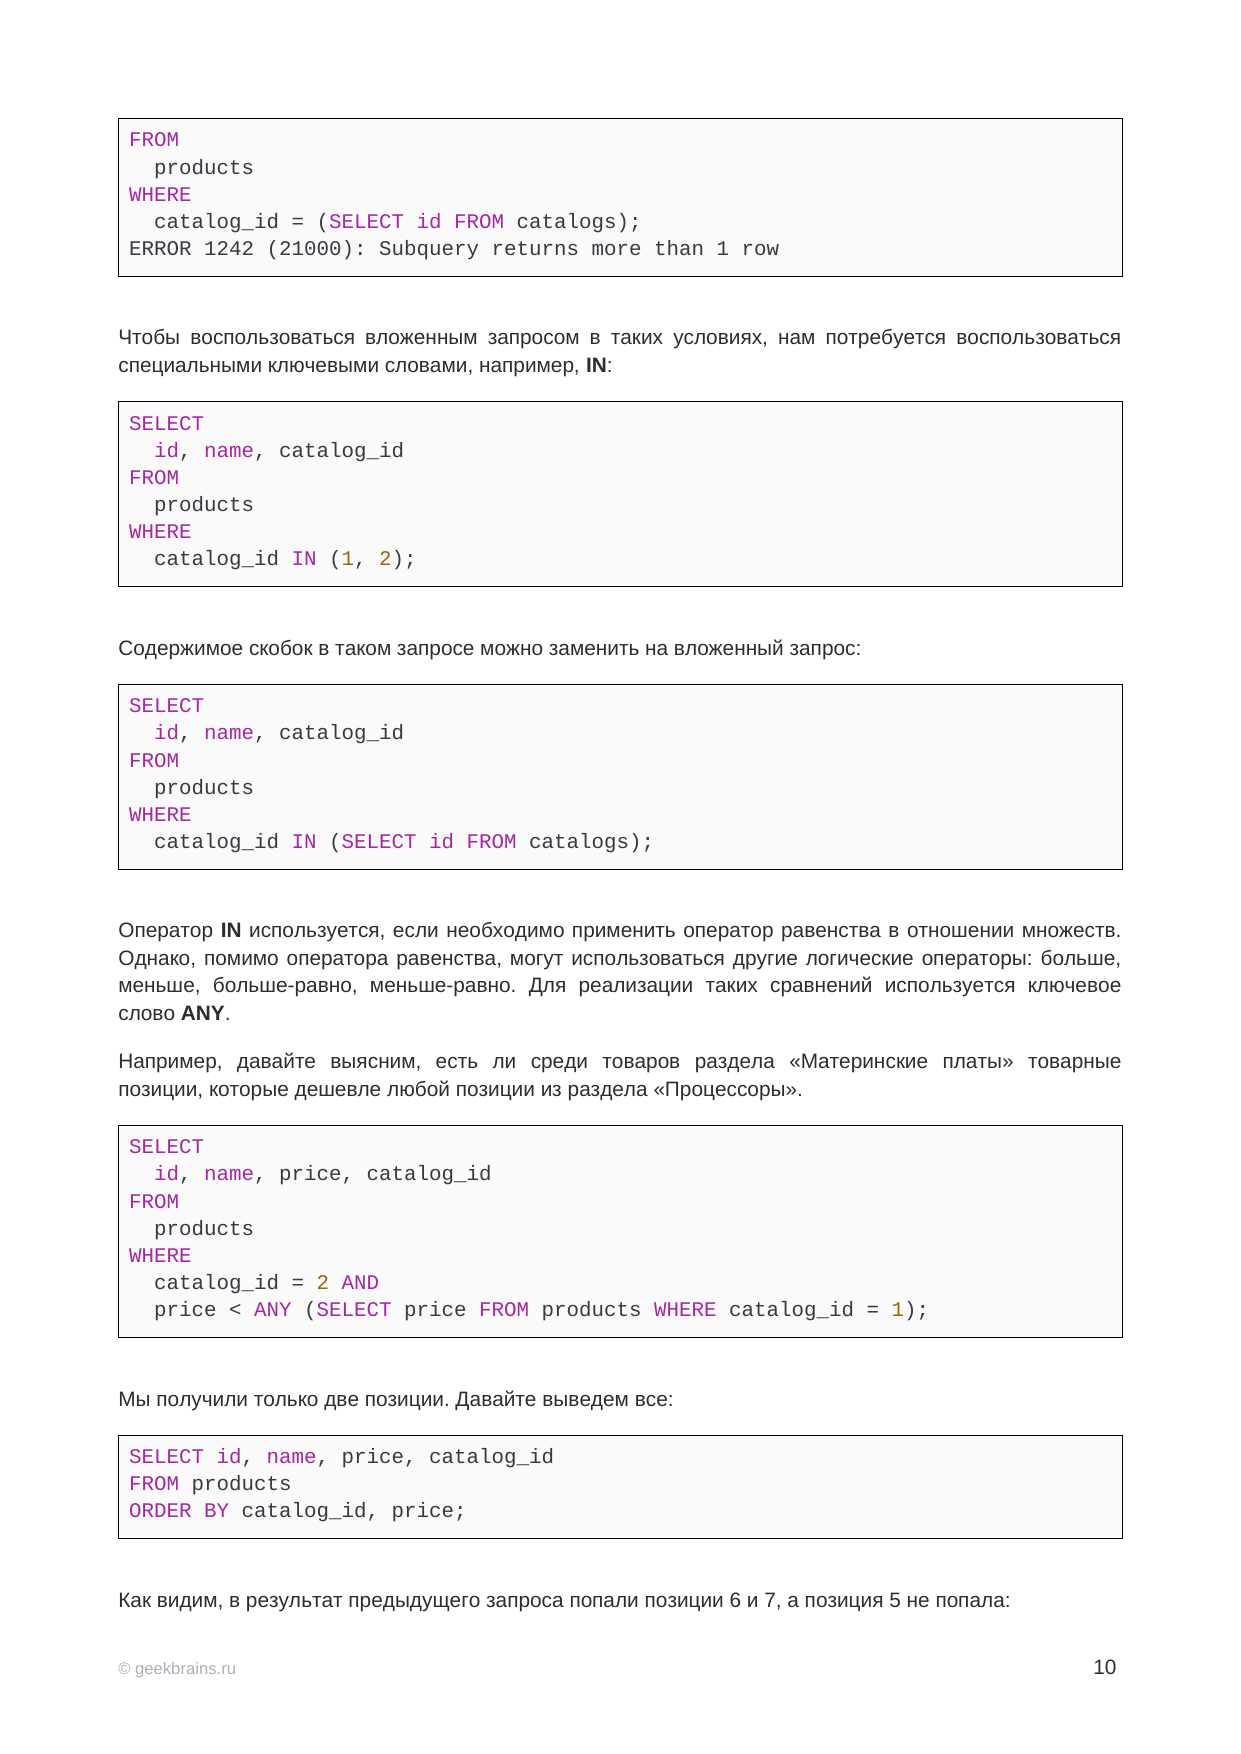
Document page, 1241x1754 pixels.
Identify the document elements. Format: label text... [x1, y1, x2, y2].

text Содержимое скобок в таком запросе можно заменить на вложенный запрос: [118, 608, 1122, 659]
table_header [119, 119, 1122, 276]
table_header SELECT id, name, catalog_id FROM products WHERE catalog_id IN (1, 2); [119, 402, 1122, 586]
text Чтобы воспользоваться вложенным запросом в таких условиях, нам потребуется воспользоваться специальными ключевыми словами, например, IN: [118, 298, 1122, 377]
table_header SELECT id, name, price, catalog_id FROM products WHERE catalog_id = 2 AND price < ANY (SELECT price FROM products WHERE catalog_id = 1); [119, 1126, 1122, 1337]
table_header SELECT id, name, price, catalog_id FROM products ORDER BY catalog_id, price; [119, 1436, 1122, 1538]
text Оператор IN используется, если необходимо применить оператор равенства в отношении множеств. Однако, помимо оператора равенства, могут использоваться другие логические операторы: больше, меньше, больше-равно, меньше-равно. Для реализации таких сравнений используется ключевое слово ANY. [118, 891, 1122, 1024]
text Как видим, в результат предыдущего запроса попали позиции 6 и 7, а позиция 5 не попала: [118, 1560, 1122, 1611]
text Например, давайте выясним, есть ли среди товаров раздела «Материнские платы» товарные позиции, которые дешевле любой позиции из раздела «Процессоры». [118, 1049, 1122, 1100]
text Мы получили только две позиции. Давайте выведем все: [118, 1359, 1122, 1410]
table_header SELECT id, name, catalog_id FROM products WHERE catalog_id IN (SELECT id FROM catalogs); [119, 685, 1122, 869]
